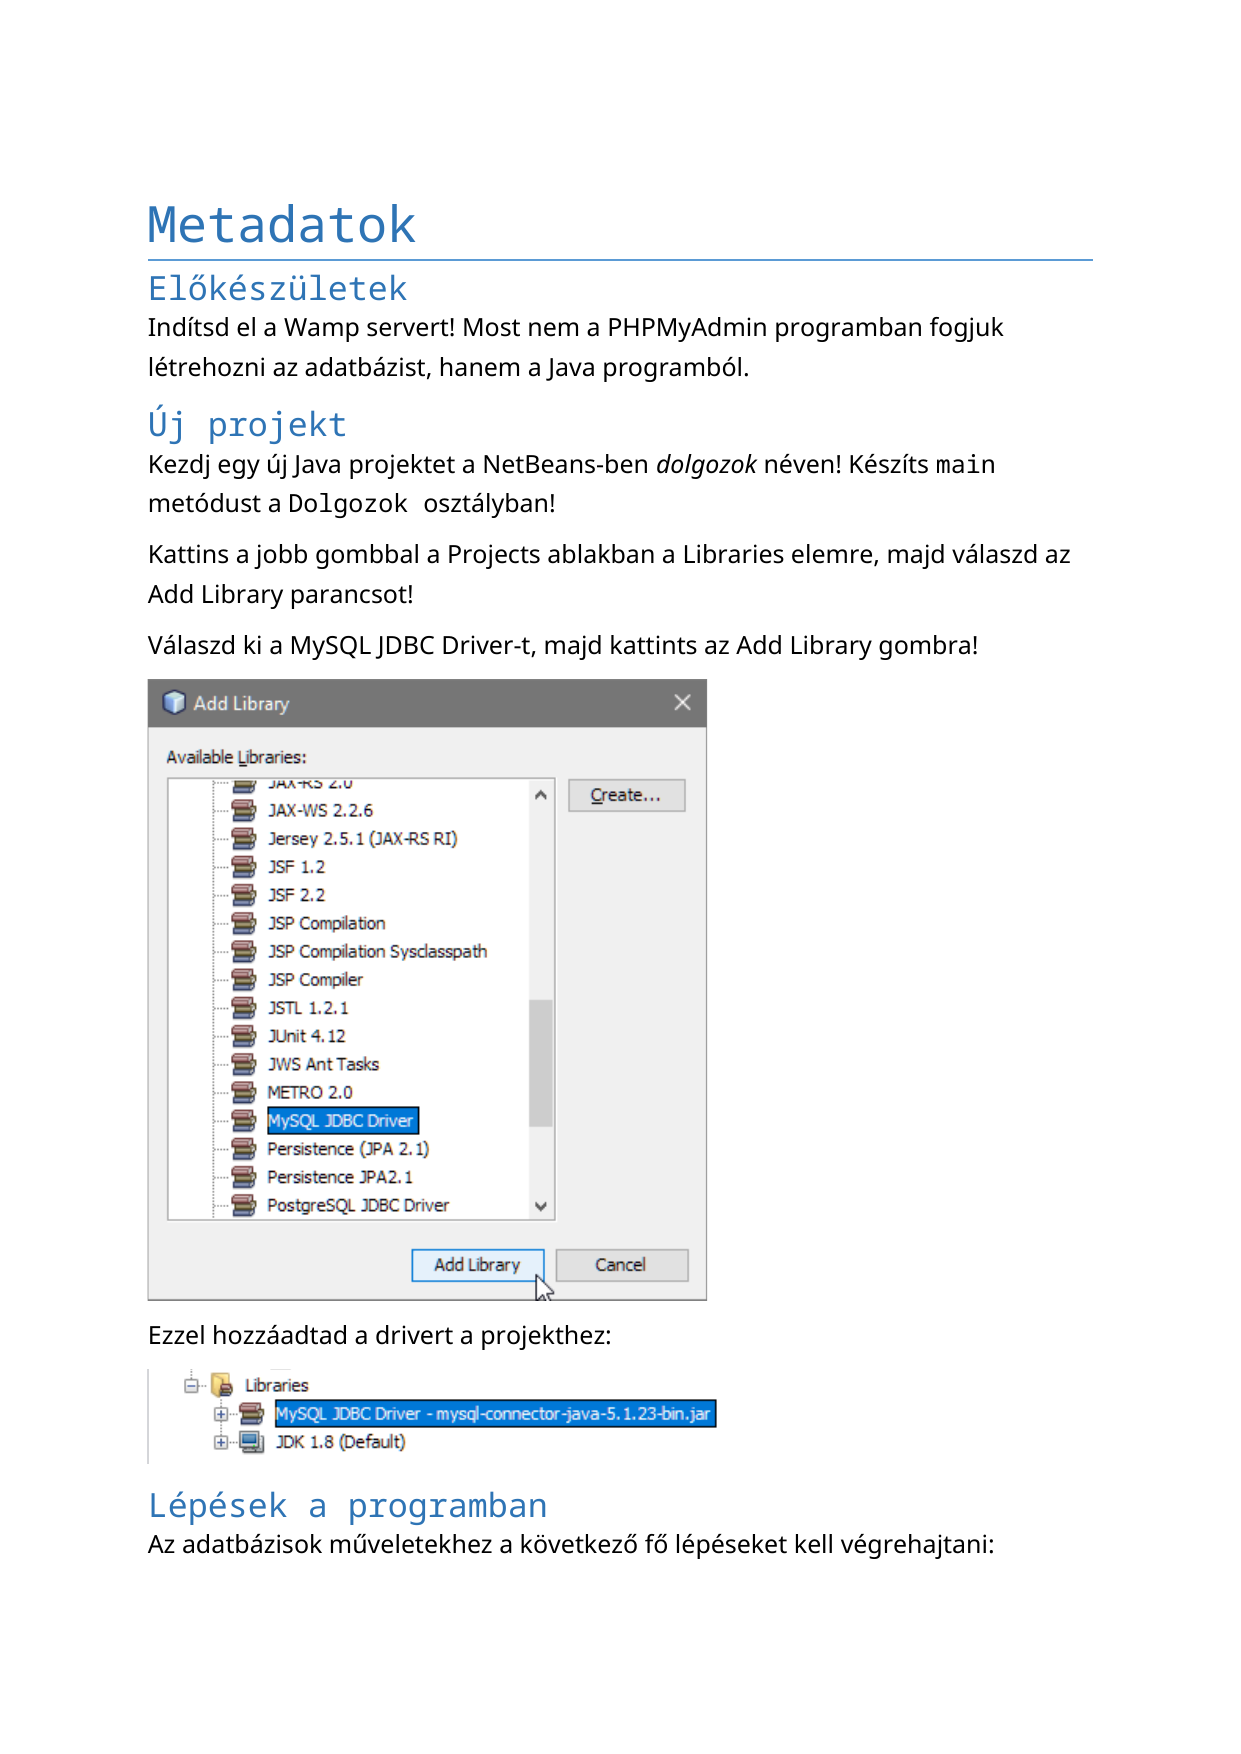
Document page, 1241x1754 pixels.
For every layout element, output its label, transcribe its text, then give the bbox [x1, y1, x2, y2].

subtitle Előkészületek [148, 265, 1093, 310]
text Az adatbázisok műveletekhez a következő fő lépéseket kell végrehajtani: [148, 1527, 1093, 1561]
subtitle Lépések a programban [148, 1481, 1093, 1527]
subtitle Új projekt [148, 401, 1093, 446]
picture [147, 1369, 720, 1464]
text Ezzel hozzáadtad a drivert a projekthez: [148, 1318, 1093, 1352]
text Válaszd ki a MySQL JDBC Driver-t, majd kattints az Add Library gombra! [148, 628, 1093, 662]
picture [147, 679, 708, 1301]
text Indítsd el a Wamp servert! Most nem a PHPMyAdmin programban fogjuk létrehozni az adatbázist, hanem a Java programból. [148, 310, 1093, 383]
text Kezdj egy új Java projektet a NetBeans-ben dolgozok néven! Készíts main metódust a Dolgozok osztályban! [148, 446, 1093, 519]
text Kattins a jobb gombbal a Projects ablakban a Libraries elemre, majd válaszd az Add Library parancsot! [148, 537, 1093, 610]
subtitle Metadatok [148, 189, 1093, 259]
